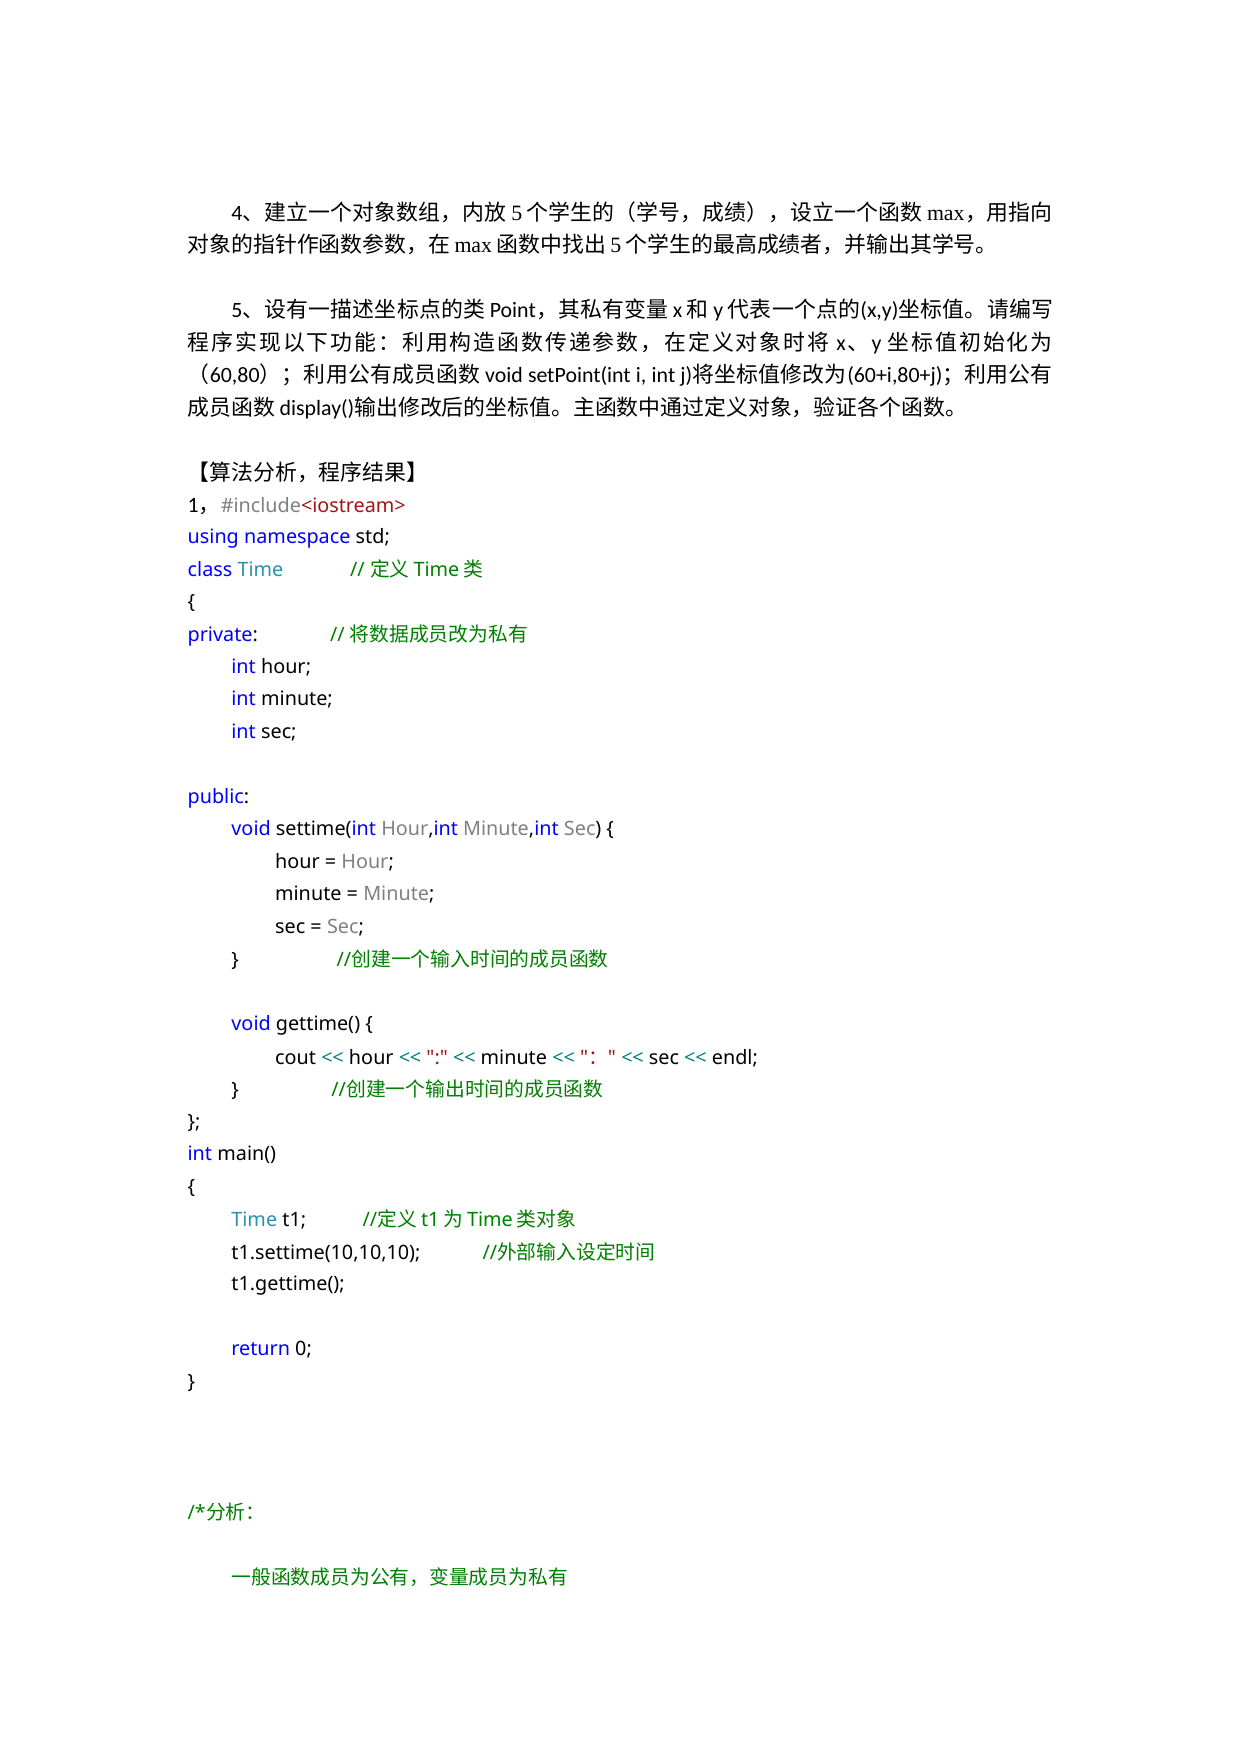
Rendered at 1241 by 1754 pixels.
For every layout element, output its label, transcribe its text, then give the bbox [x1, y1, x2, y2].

text return 0; [187, 1332, 1053, 1364]
text 4、建立一个对象数组，内放5个学生的（学号，成绩），设立一个函数max，用指向对象的指针作函数参数，在max函数中找出5个学生的最高成绩者，并输出其学号。 [187, 194, 1053, 259]
text } //创建一个输出时间的成员函数 [187, 1072, 1053, 1104]
text { [187, 1169, 1053, 1202]
text void gettime() { [187, 1007, 1053, 1039]
text } [187, 1364, 1053, 1397]
text 1，#include<iostream> [187, 487, 1053, 519]
text { [187, 584, 1053, 617]
text sec = Sec; [187, 909, 1053, 942]
text int sec; [187, 714, 1053, 747]
text void settime(int Hour,int Minute,int Sec) { [187, 812, 1053, 844]
text int hour; [187, 649, 1053, 682]
text minute = Minute; [187, 877, 1053, 909]
text using namespace std; [187, 519, 1053, 552]
text t1.settime(10,10,10); //外部输入设定时间 [187, 1234, 1053, 1267]
text int main() [187, 1137, 1053, 1169]
text /*分析： [187, 1494, 1053, 1527]
text private: // 将数据成员改为私有 [187, 617, 1053, 649]
list 【算法分析，程序结果】 [187, 454, 1053, 487]
text }; [187, 1104, 1053, 1137]
text t1.gettime(); [187, 1267, 1053, 1299]
text class Time // 定义Time类 [187, 552, 1053, 584]
text } //创建一个输入时间的成员函数 [187, 942, 1053, 974]
text int minute; [187, 682, 1053, 714]
text hour = Hour; [187, 844, 1053, 877]
text cout << hour << ":" << minute << "：" << sec << endl; [187, 1039, 1053, 1072]
text 一般函数成员为公有，变量成员为私有 [187, 1559, 1053, 1592]
text public: [187, 779, 1053, 812]
list 设有一描述坐标点的类Point，其私有变量x和y代表一个点的(x,y)坐标值。请编写程序实现以下功能：利用构造函数传递参数，在定义对象时将x、y坐标值初始化为（60,80）；利用公有成员函数void setPoint(int i, int j)将坐标值修改为(60+i,80+j)；利用公有成员函数display()输出修改后的坐标值。主函数中通过定义对象，验证各个函数。 [187, 292, 1053, 422]
text Time t1; //定义t1为Time类对象 [187, 1202, 1053, 1234]
